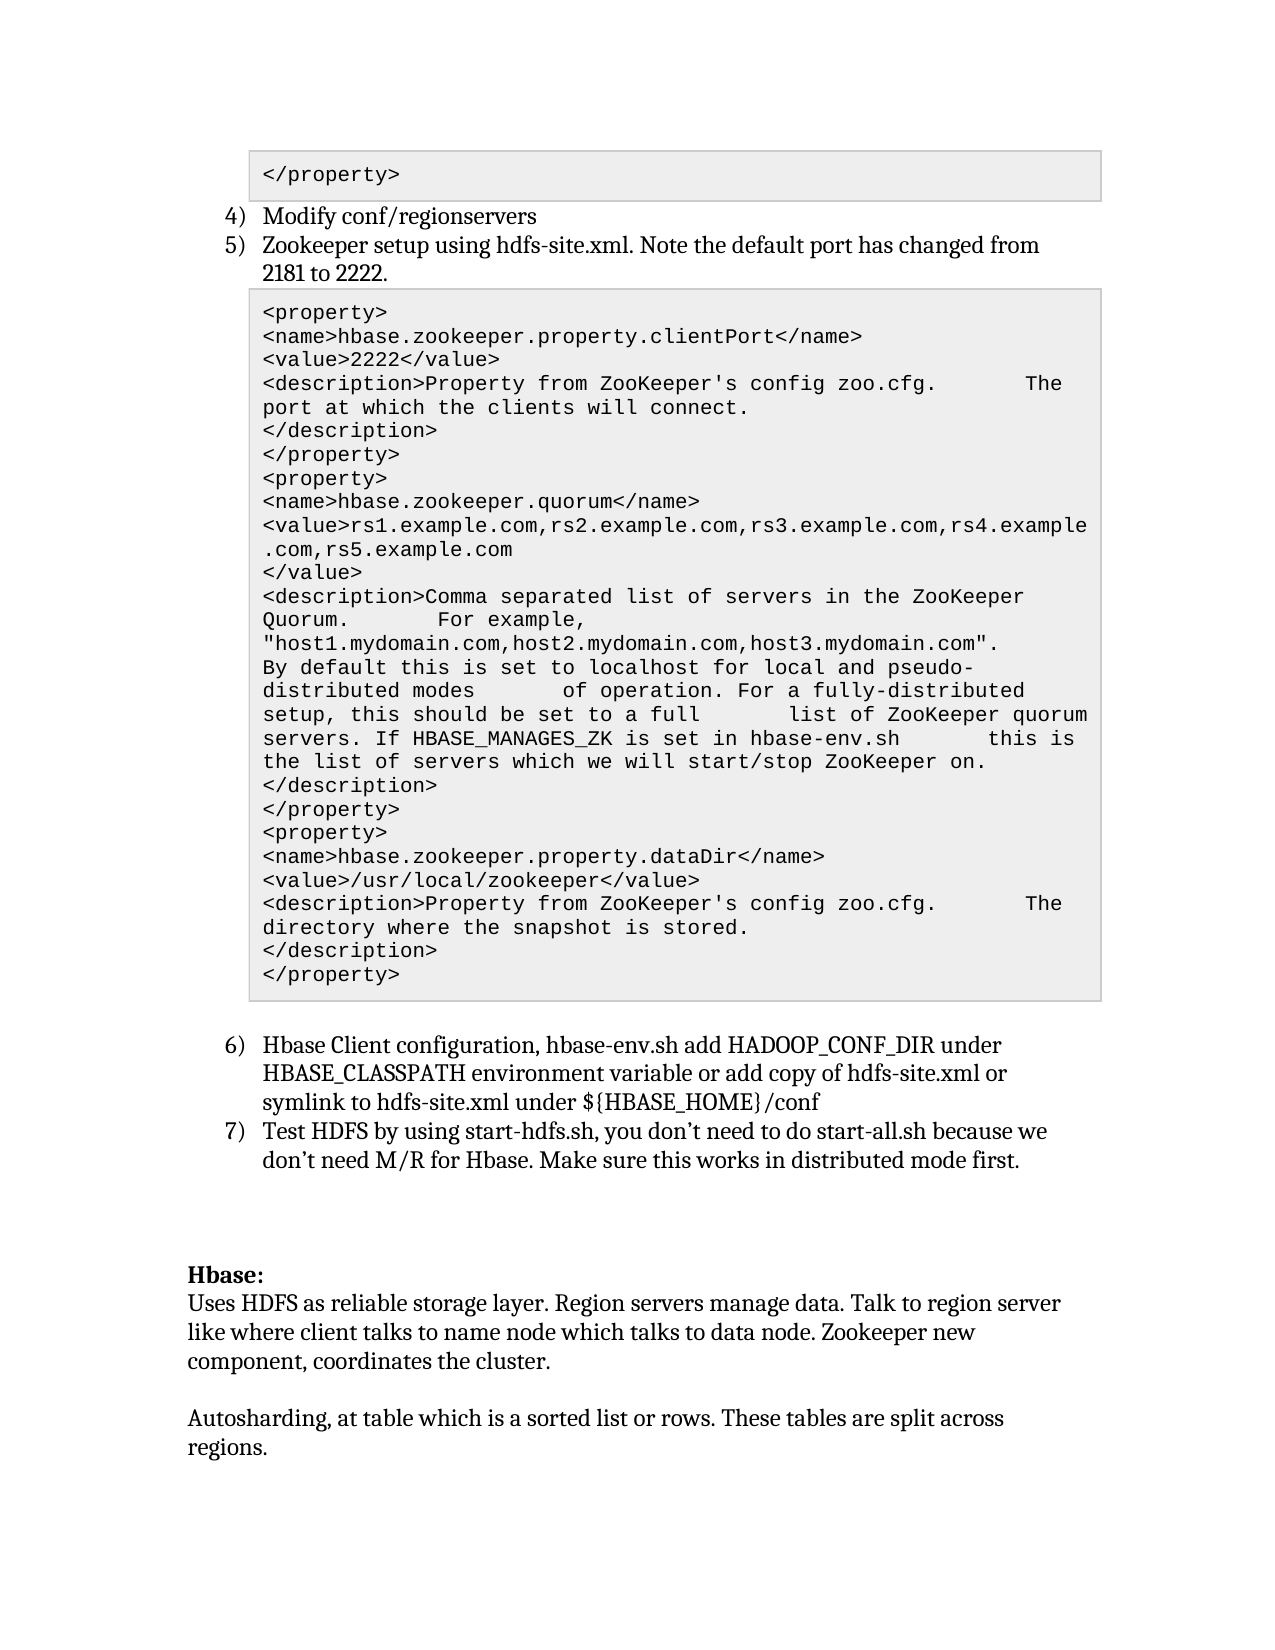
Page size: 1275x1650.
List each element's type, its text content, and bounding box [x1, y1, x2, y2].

list <description>Comma separated list of servers in the ZooKeeper Quorum. For example, "host1.mydomain.com,host2.mydomain.com,host3.mydomain.com". By default this is set to localhost for local and pseudo-distributed modes of operation. For a fully-distributed setup, this should be set to a full list of ZooKeeper quorum servers. If HBASE_MANAGES_ZK is set in hbase-env.sh this is the list of servers which we will start/stop ZooKeeper on. [250, 572, 1100, 761]
list Zookeeper setup using hdfs-site.xml. Note the default port has changed from 2181 to 2222. [225, 231, 1087, 288]
text Autosharding, at table which is a sorted list or rows. These tables are split across regions. [187, 1404, 1087, 1462]
list <name>hbase.zookeeper.property.clientPort</name> <value>2222</value> [250, 312, 1100, 359]
list <property> [250, 808, 1100, 832]
text Hbase: [187, 1261, 1087, 1289]
list </description> [250, 761, 1100, 784]
list <description>Property from ZooKeeper's config zoo.cfg. The directory where the snapshot is stored. [250, 879, 1100, 926]
list </property> [250, 152, 1100, 200]
list <property> [250, 453, 1100, 477]
list Test HDFS by using start-hdfs.sh, you don’t need to do start-all.sh because we don’t need M/R for Hbase. Make sure this works in distributed mode first. [225, 1117, 1087, 1174]
list Modify conf/regionservers [225, 202, 1087, 231]
list </value> [250, 548, 1100, 572]
list </property> [250, 950, 1100, 1000]
list <property> [250, 290, 1100, 312]
list </property> [250, 784, 1100, 808]
list Hbase Client configuration, hbase-env.sh add HADOOP_CONF_DIR under HBASE_CLASSPATH environment variable or add copy of hdfs-site.xml or symlink to hdfs-site.xml under ${HBASE_HOME}/conf [225, 1031, 1087, 1117]
list <description>Property from ZooKeeper's config zoo.cfg. The port at which the clients will connect. [250, 359, 1100, 406]
list </description> [250, 926, 1100, 950]
list <name>hbase.zookeeper.quorum</name> <value>rs1.example.com,rs2.example.com,rs3.example.com,rs4.example.com,rs5.example.com [250, 477, 1100, 548]
list </property> [250, 430, 1100, 453]
text Uses HDFS as reliable storage layer. Region servers manage data. Talk to region server like where client talks to name node which talks to data node. Zookeeper new component, coordinates the cluster. [187, 1289, 1087, 1376]
list </description> [250, 406, 1100, 430]
list <name>hbase.zookeeper.property.dataDir</name> <value>/usr/local/zookeeper</value> [250, 832, 1100, 879]
